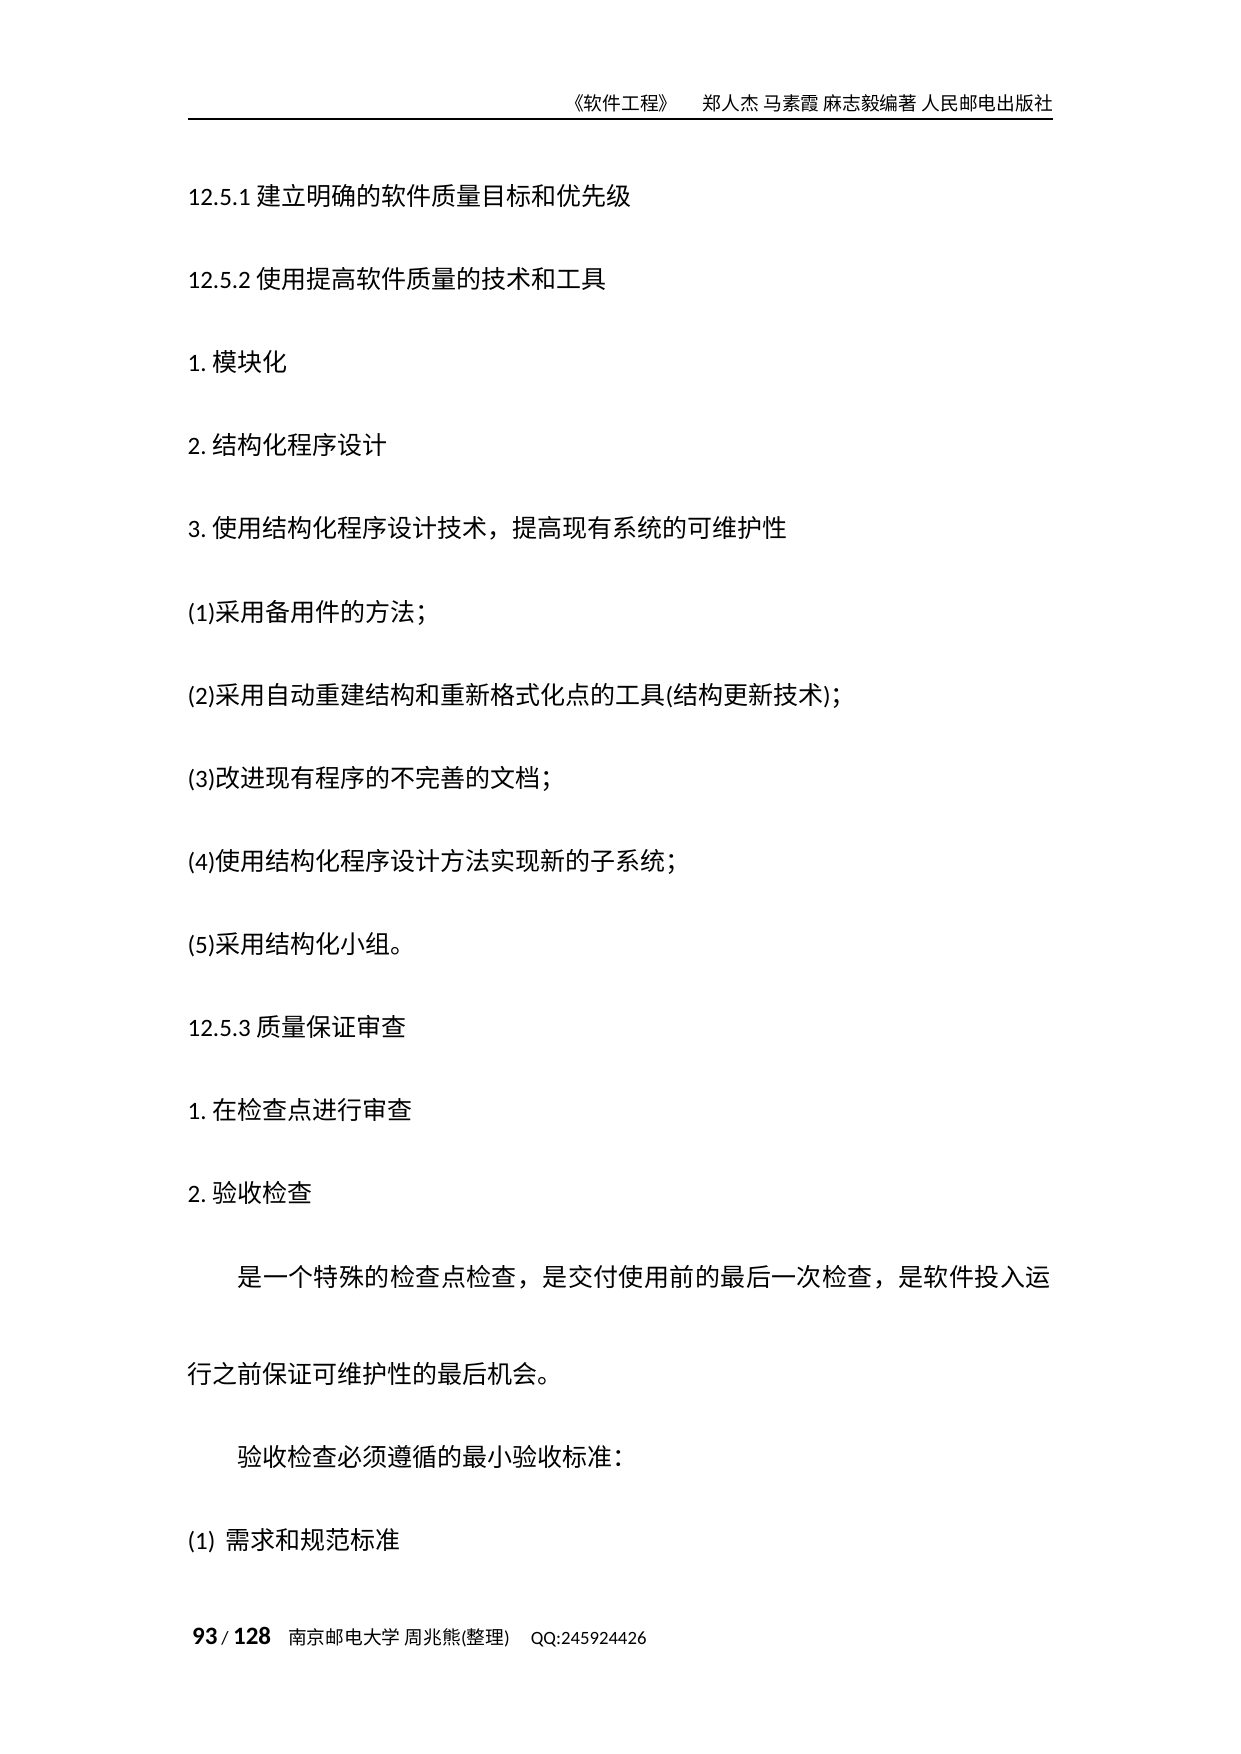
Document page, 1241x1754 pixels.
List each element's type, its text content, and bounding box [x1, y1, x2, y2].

text 1. 模块化 [187, 328, 1053, 393]
text 12.5.2 使用提高软件质量的技术和工具 [187, 245, 1053, 310]
text 12.5.1 建立明确的软件质量目标和优先级 [187, 162, 1053, 227]
text (2)采用自动重建结构和重新格式化点的工具(结构更新技术)； [187, 661, 1053, 726]
text 1. 在检查点进行审查 [187, 1076, 1053, 1141]
text 12.5.3 质量保证审查 [187, 993, 1053, 1058]
text 是一个特殊的检查点检查，是交付使用前的最后一次检查，是软件投入运行之前保证可维护性的最后机会。 [187, 1243, 1053, 1405]
text (1)采用备用件的方法； [187, 578, 1053, 643]
text 2. 结构化程序设计 [187, 411, 1053, 476]
text 3. 使用结构化程序设计技术，提高现有系统的可维护性 [187, 494, 1053, 559]
text (5)采用结构化小组。 [187, 910, 1053, 975]
list 需求和规范标准 [187, 1506, 1053, 1571]
text 验收检查必须遵循的最小验收标准： [187, 1423, 1053, 1488]
text 2. 验收检查 [187, 1159, 1053, 1224]
text (3)改进现有程序的不完善的文档； [187, 744, 1053, 809]
text (4)使用结构化程序设计方法实现新的子系统； [187, 827, 1053, 892]
